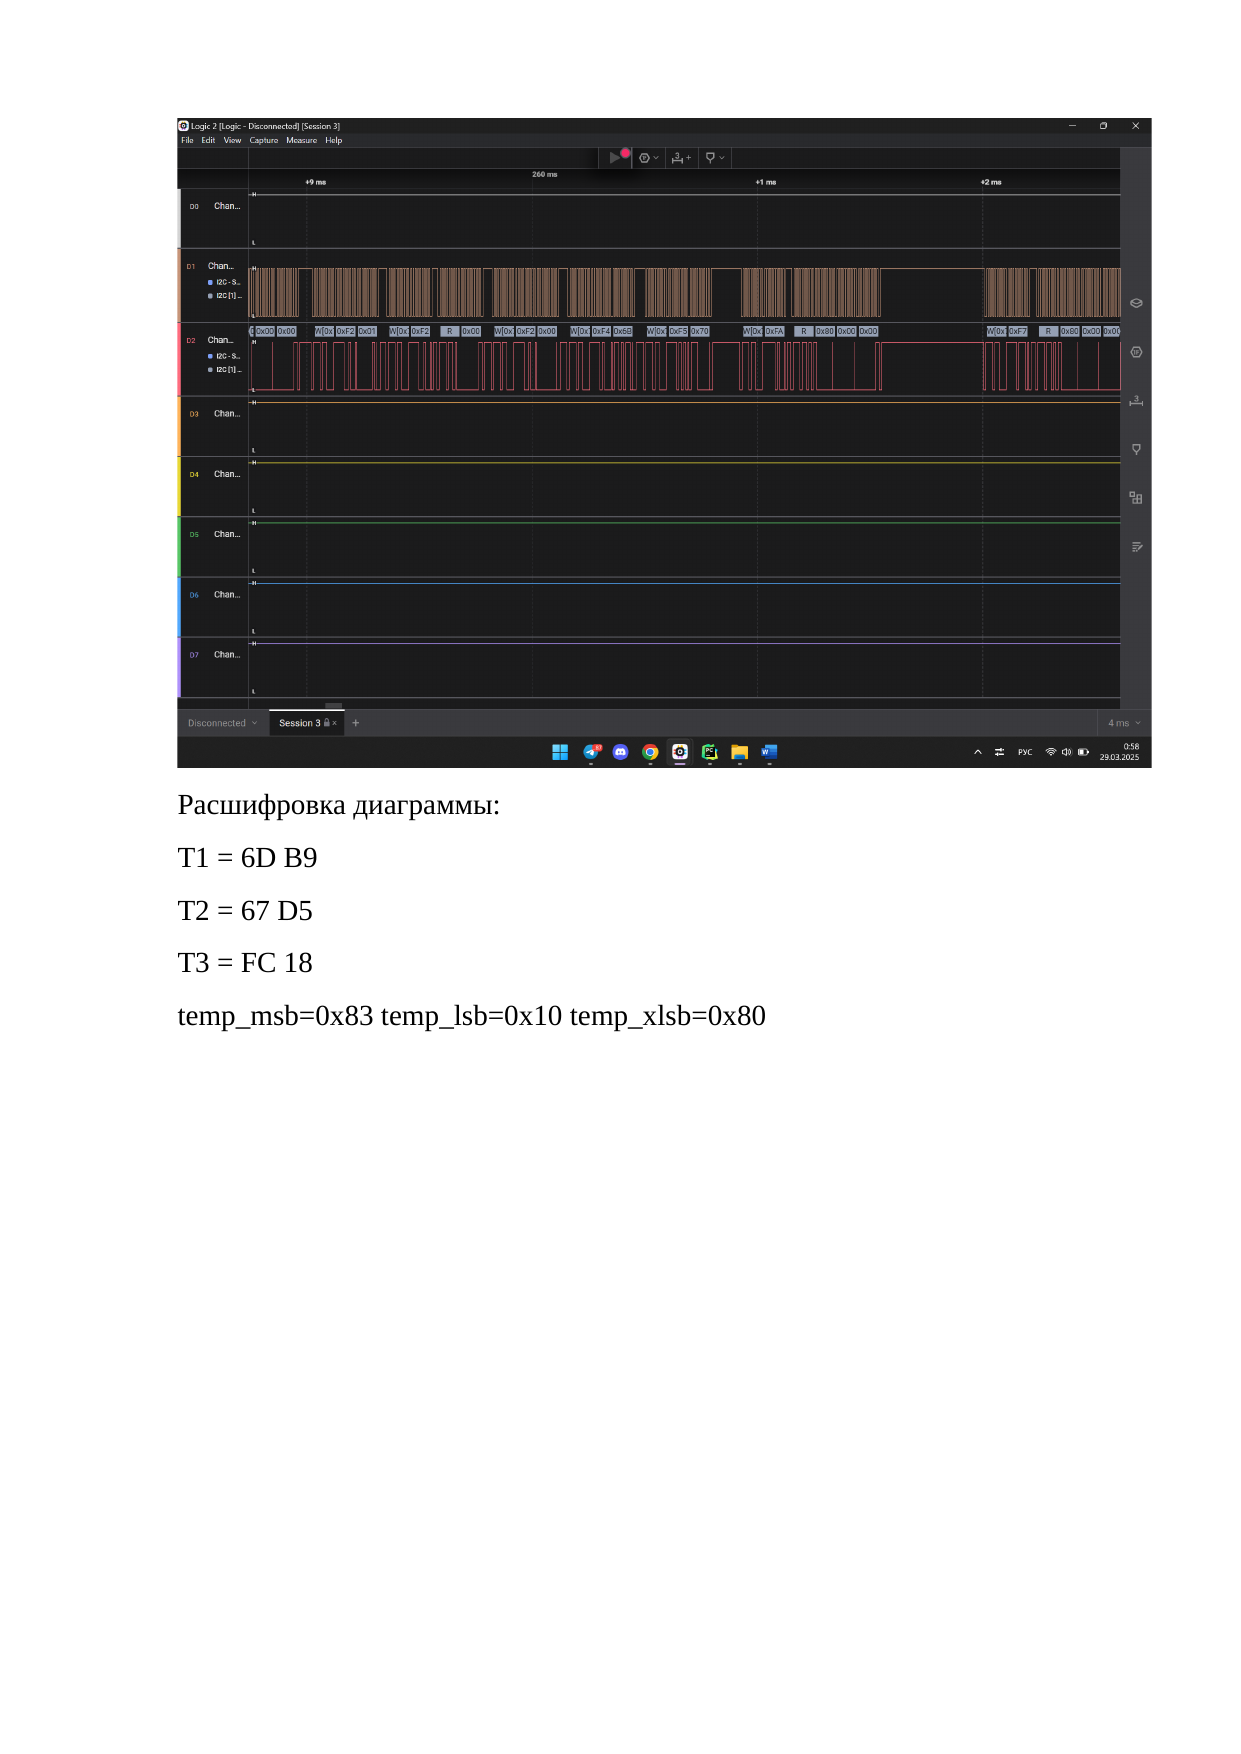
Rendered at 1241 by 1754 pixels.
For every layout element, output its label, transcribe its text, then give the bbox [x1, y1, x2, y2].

picture [177, 118, 1152, 768]
text T1 = 6D B9 [177, 840, 1152, 873]
text T3 = FC 18 [177, 946, 1152, 979]
text temp_msb=0x83 temp_lsb=0x10 temp_xlsb=0x80 [177, 998, 1152, 1032]
text T2 = 67 D5 [177, 893, 1152, 926]
text Расшифровка диаграммы: [177, 787, 1152, 821]
